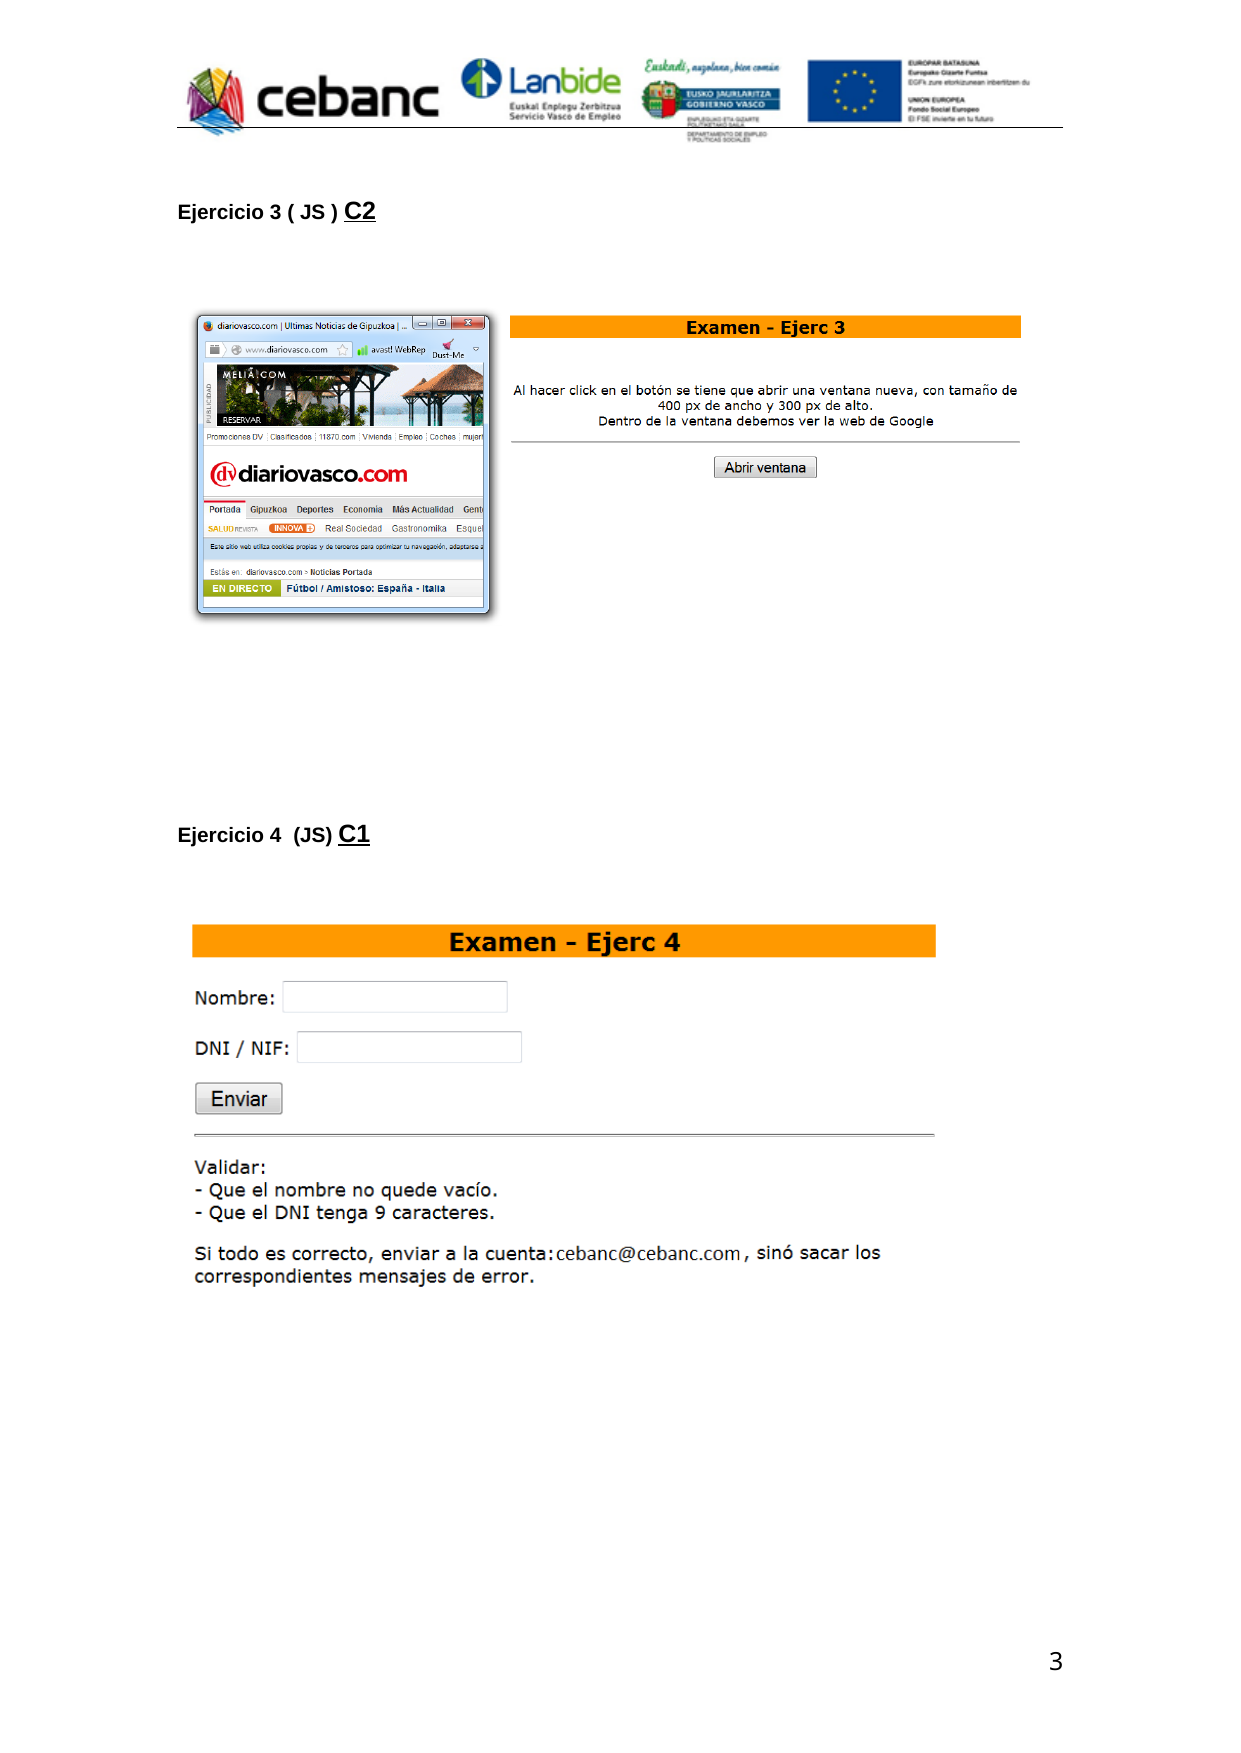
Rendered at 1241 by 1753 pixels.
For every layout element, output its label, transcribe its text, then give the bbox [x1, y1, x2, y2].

picture [177, 905, 945, 1294]
text Ejercicio 3 ( JS ) C2 [177, 148, 1063, 224]
picture [177, 306, 1059, 646]
text Ejercicio 4 (JS) C1 [177, 819, 1063, 848]
